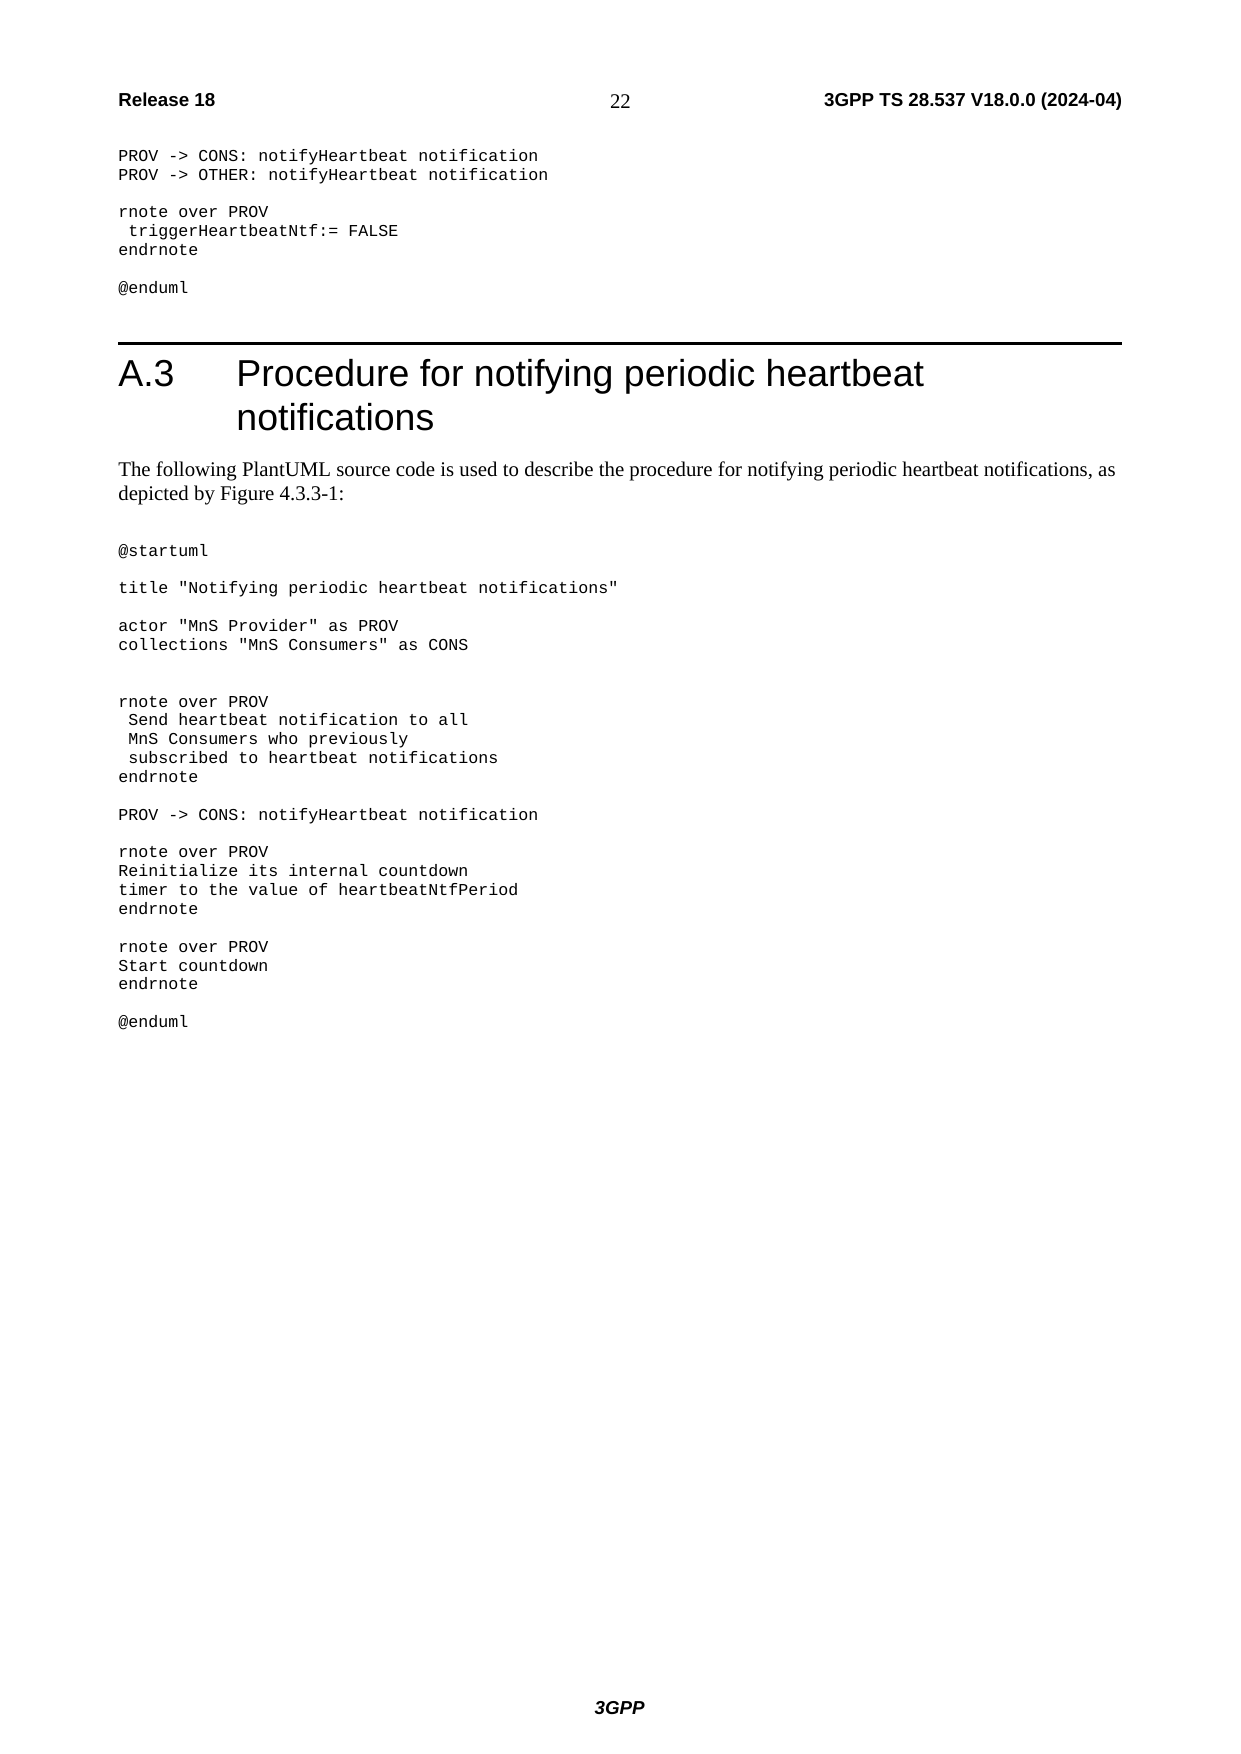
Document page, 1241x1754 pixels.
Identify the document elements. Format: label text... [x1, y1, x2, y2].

text actor "MnS Provider" as PROV [118, 618, 1122, 637]
text Reinitialize its internal countdown [118, 863, 1122, 882]
text subscribed to heartbeat notifications [118, 750, 1122, 768]
text @enduml [118, 1014, 1122, 1032]
text PROV -> OTHER: notifyHeartbeat notification [118, 166, 1122, 185]
text rnote over PROV [118, 204, 1122, 223]
text rnote over PROV [118, 693, 1122, 712]
text Start countdown [118, 957, 1122, 976]
text endrnote [118, 768, 1122, 787]
text endrnote [118, 242, 1122, 261]
text Send heartbeat notification to all [118, 712, 1122, 731]
text timer to the value of heartbeatNtfPeriod [118, 882, 1122, 901]
text The following PlantUML source code is used to describe the procedure for notifying periodic heartbeat notifications, as depicted by Figure 4.3.3-1: [118, 457, 1122, 505]
text endrnote [118, 901, 1122, 919]
text @enduml [118, 279, 1122, 298]
text PROV -> CONS: notifyHeartbeat notification [118, 806, 1122, 825]
text MnS Consumers who previously [118, 731, 1122, 750]
text triggerHeartbeatNtf:= FALSE [118, 223, 1122, 242]
text title "Notifying periodic heartbeat notifications" [118, 580, 1122, 599]
text PROV -> CONS: notifyHeartbeat notification [118, 147, 1122, 166]
subtitle A.3 Procedure for notifying periodic heartbeat notifications [118, 345, 1122, 438]
text rnote over PROV [118, 938, 1122, 957]
text collections "MnS Consumers" as CONS [118, 637, 1122, 655]
text @startuml [118, 542, 1122, 561]
text rnote over PROV [118, 844, 1122, 863]
text endrnote [118, 976, 1122, 995]
